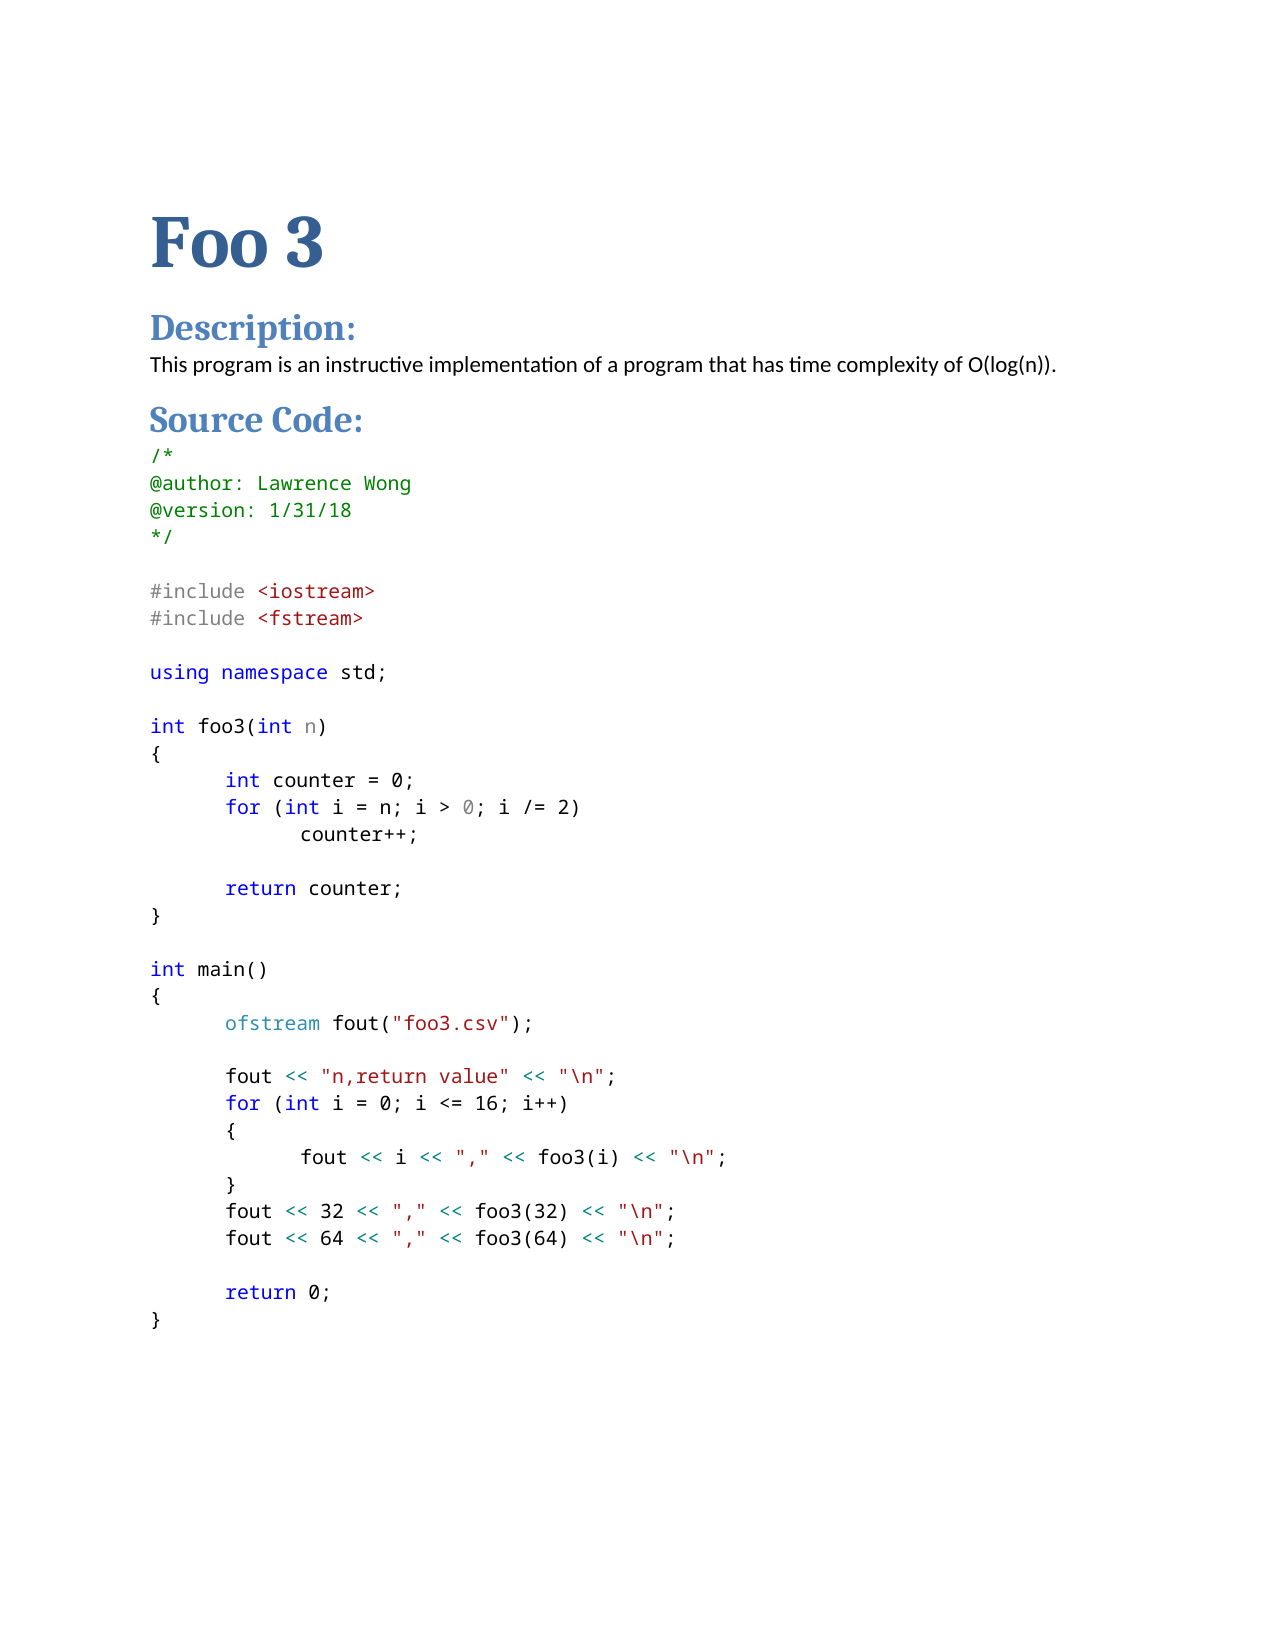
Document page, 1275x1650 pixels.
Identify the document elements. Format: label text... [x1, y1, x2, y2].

text #include <fstream> [150, 604, 1125, 631]
text int counter = 0; [150, 766, 1125, 793]
text } [150, 1306, 1125, 1332]
text @version: 1/31/18 [150, 496, 1125, 523]
text } [150, 901, 1125, 928]
text return 0; [150, 1278, 1125, 1306]
text Description: [150, 307, 1125, 350]
text } [150, 1171, 1125, 1198]
text fout << i << "," << foo3(i) << "\n"; [150, 1144, 1125, 1171]
text int main() [150, 955, 1125, 982]
text return counter; [150, 874, 1125, 901]
text Foo 3 [150, 200, 1125, 286]
text Source Code: [150, 399, 1125, 442]
text { [150, 982, 1125, 1009]
text @author: Lawrence Wong [150, 469, 1125, 496]
text { [150, 1117, 1125, 1144]
text int foo3(int n) [150, 712, 1125, 739]
text counter++; [150, 820, 1125, 847]
text /* [150, 442, 1125, 469]
text #include <iostream> [150, 577, 1125, 604]
text fout << 64 << "," << foo3(64) << "\n"; [150, 1224, 1125, 1252]
text This program is an instructive implementation of a program that has time complexity of O(log(n)). [150, 350, 1125, 378]
text fout << "n,return value" << "\n"; [150, 1063, 1125, 1090]
text */ [150, 523, 1125, 550]
text for (int i = 0; i <= 16; i++) [150, 1090, 1125, 1117]
text using namespace std; [150, 658, 1125, 685]
text for (int i = n; i > 0; i /= 2) [150, 793, 1125, 820]
text ofstream fout("foo3.csv"); [150, 1009, 1125, 1036]
text fout << 32 << "," << foo3(32) << "\n"; [150, 1198, 1125, 1224]
text { [150, 739, 1125, 766]
